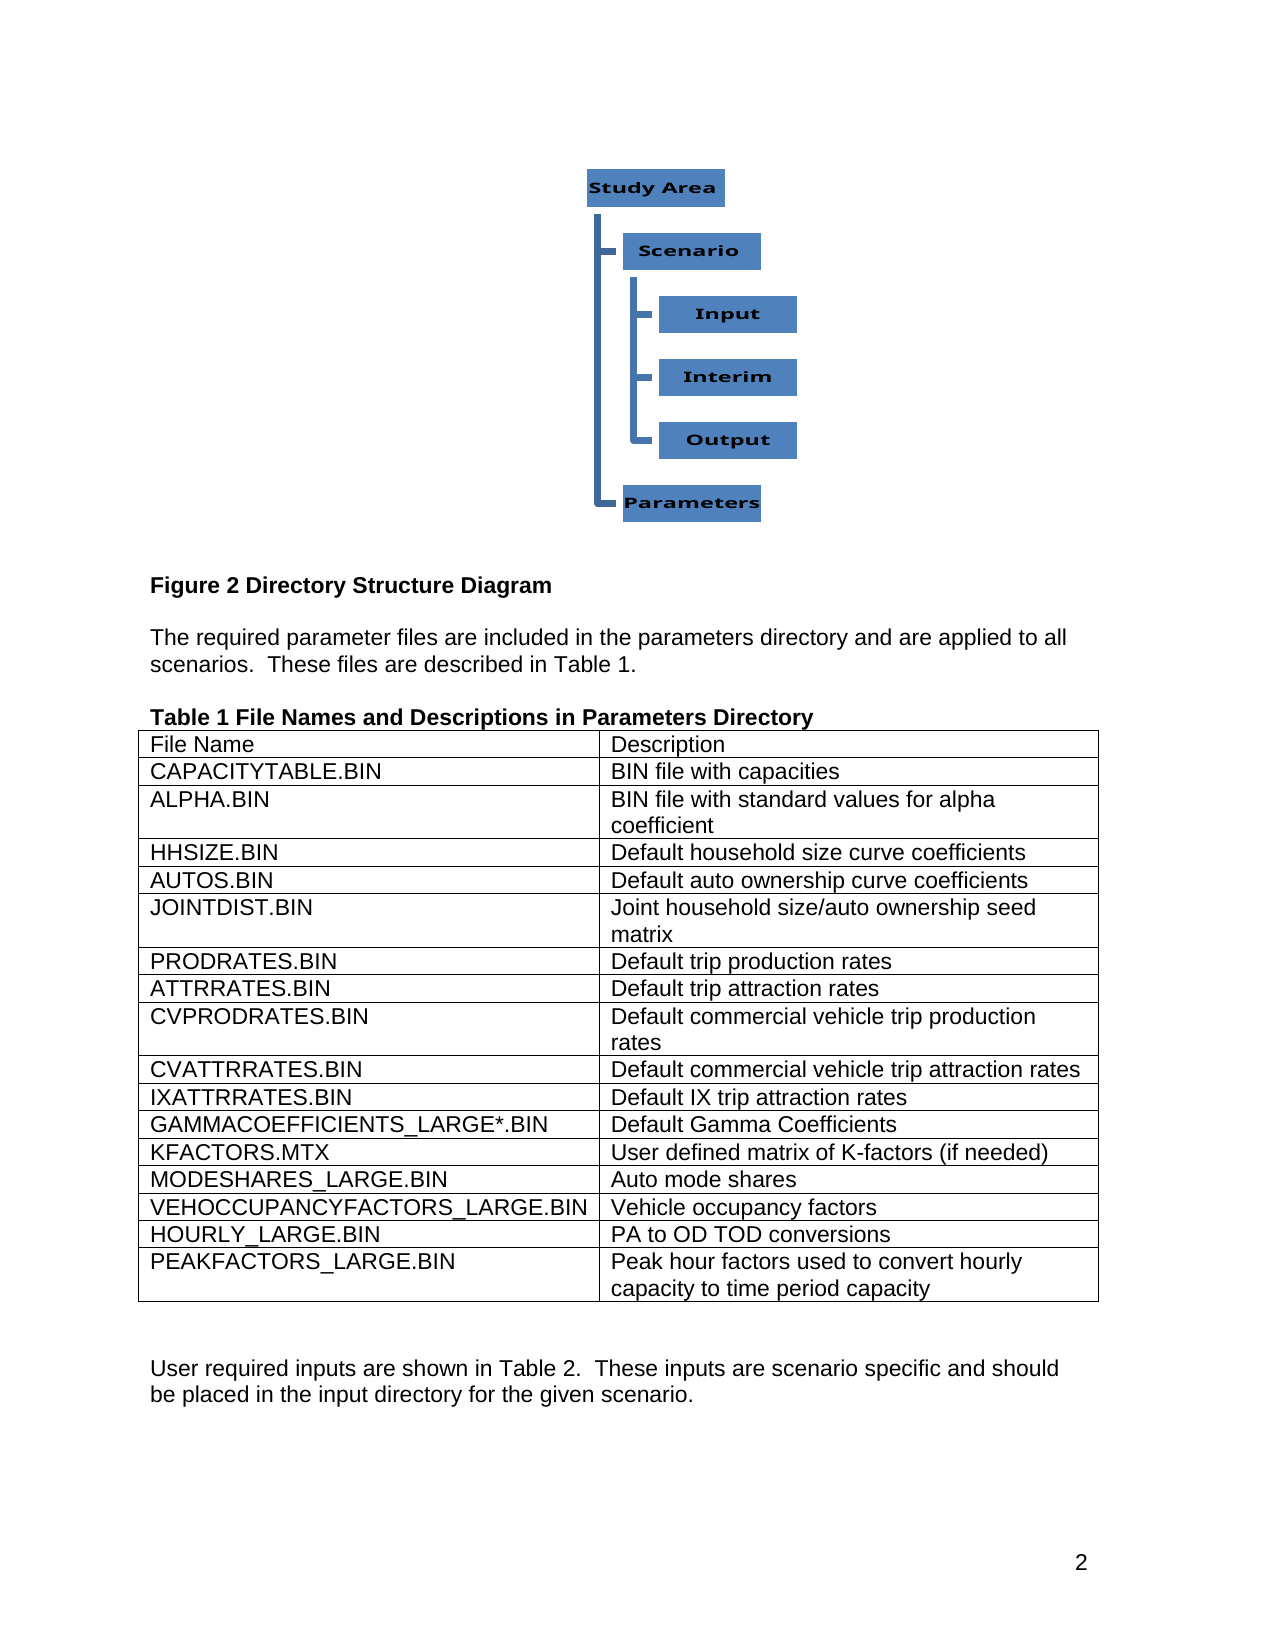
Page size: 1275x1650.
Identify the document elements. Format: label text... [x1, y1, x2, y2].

table_cell ATTRRATES.BIN [139, 975, 599, 1002]
table_cell PRODRATES.BIN [139, 948, 599, 974]
table_cell PA to OD TOD conversions [600, 1221, 1098, 1247]
table_cell Default IX trip attraction rates [600, 1084, 1098, 1110]
table_cell JOINTDIST.BIN [139, 894, 599, 947]
table_header File Name [139, 731, 599, 757]
table_cell CVPRODRATES.BIN [139, 1003, 599, 1055]
table_cell Default household size curve coefficients [600, 839, 1098, 866]
table_cell User defined matrix of K-factors (if needed) [600, 1139, 1098, 1165]
table_cell AUTOS.BIN [139, 867, 599, 893]
text Figure 2 Directory Structure Diagram [150, 572, 1087, 598]
table_cell Default trip attraction rates [600, 975, 1098, 1002]
table_cell Peak hour factors used to convert hourly capacity to time period capacity [600, 1248, 1098, 1301]
table_cell MODESHARES_LARGE.BIN [139, 1166, 599, 1192]
table_cell Vehicle occupancy factors [600, 1194, 1098, 1220]
table_cell Auto mode shares [600, 1166, 1098, 1192]
table_cell HOURLY_LARGE.BIN [139, 1221, 599, 1247]
table_cell VEHOCCUPANCYFACTORS_LARGE.BIN [139, 1194, 599, 1220]
table_cell ALPHA.BIN [139, 786, 599, 838]
table_cell KFACTORS.MTX [139, 1139, 599, 1165]
table_cell Default Gamma Coefficients [600, 1111, 1098, 1138]
table_cell Default auto ownership curve coefficients [600, 867, 1098, 893]
table_header Description [600, 731, 1098, 757]
table_cell BIN file with standard values for alpha coefficient [600, 786, 1098, 838]
table_cell CAPACITYTABLE.BIN [139, 758, 599, 784]
table_cell Default commercial vehicle trip production rates [600, 1003, 1098, 1055]
table_cell GAMMACOEFFICIENTS_LARGE*.BIN [139, 1111, 599, 1138]
table_cell Joint household size/auto ownership seed matrix [600, 894, 1098, 947]
text The required parameter files are included in the parameters directory and are applied to all scenarios. These files are described in Table 1. [150, 624, 1087, 677]
table_cell Default trip production rates [600, 948, 1098, 974]
text Table 1 File Names and Descriptions in Parameters Directory [150, 703, 1087, 730]
text User required inputs are shown in Table 2. These inputs are scenario specific and should be placed in the input directory for the given scenario. [150, 1355, 1087, 1407]
table_cell HHSIZE.BIN [139, 839, 599, 866]
table_cell CVATTRRATES.BIN [139, 1056, 599, 1083]
table_cell BIN file with capacities [600, 758, 1098, 784]
table_cell IXATTRRATES.BIN [139, 1084, 599, 1110]
table_cell Default commercial vehicle trip attraction rates [600, 1056, 1098, 1083]
table_cell PEAKFACTORS_LARGE.BIN [139, 1248, 599, 1301]
